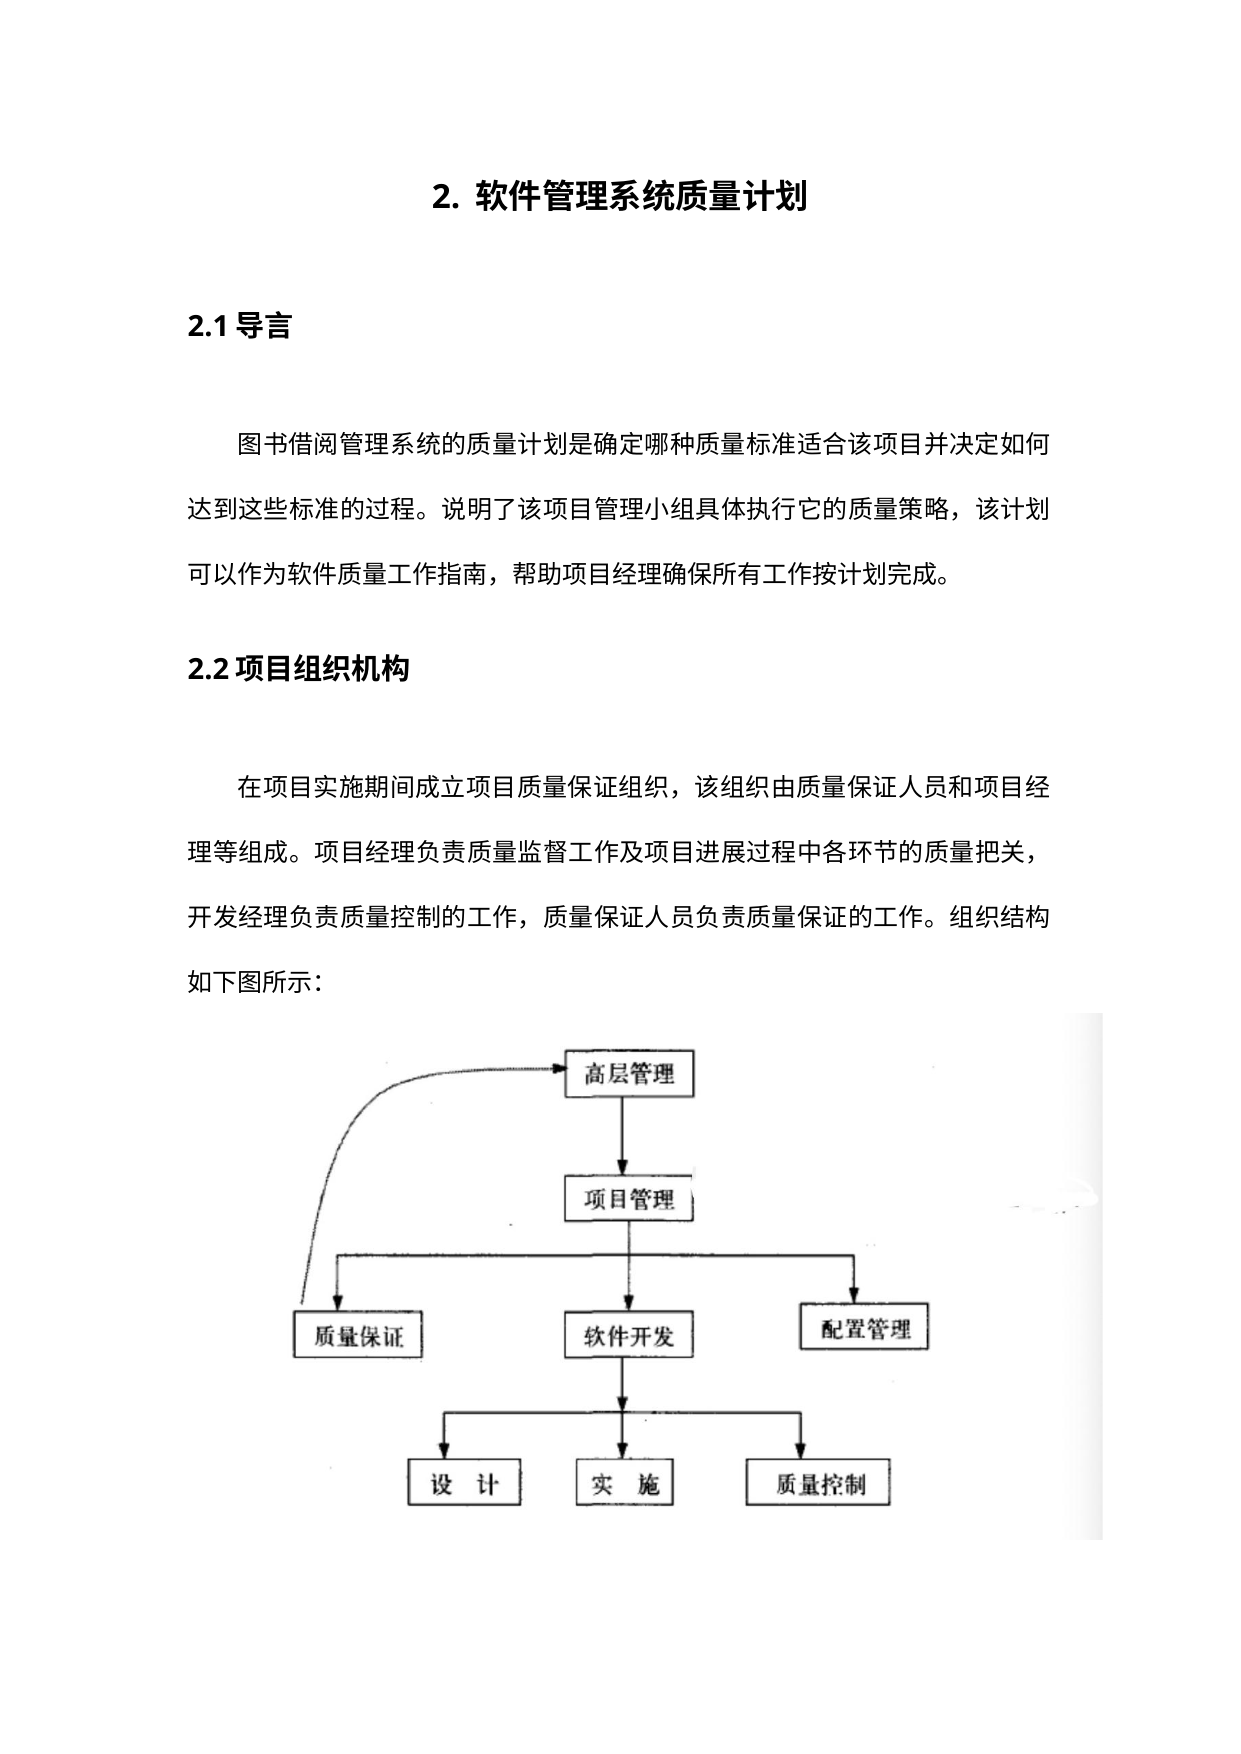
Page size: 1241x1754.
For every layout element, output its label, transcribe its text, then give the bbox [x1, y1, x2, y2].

subtitle 2.2项目组织机构 [187, 634, 1053, 699]
subtitle 2.1导言 [187, 291, 1053, 356]
text 图书借阅管理系统的质量计划是确定哪种质量标准适合该项目并决定如何达到这些标准的过程。说明了该项目管理小组具体执行它的质量策略，该计划可以作为软件质量工作指南，帮助项目经理确保所有工作按计划完成。 [187, 410, 1053, 605]
subtitle 软件管理系统质量计划 [187, 162, 1053, 227]
text 在项目实施期间成立项目质量保证组织，该组织由质量保证人员和项目经理等组成。项目经理负责质量监督工作及项目进展过程中各环节的质量把关，开发经理负责质量控制的工作，质量保证人员负责质量保证的工作。组织结构如下图所示： [187, 753, 1053, 1013]
picture [237, 1013, 1103, 1540]
